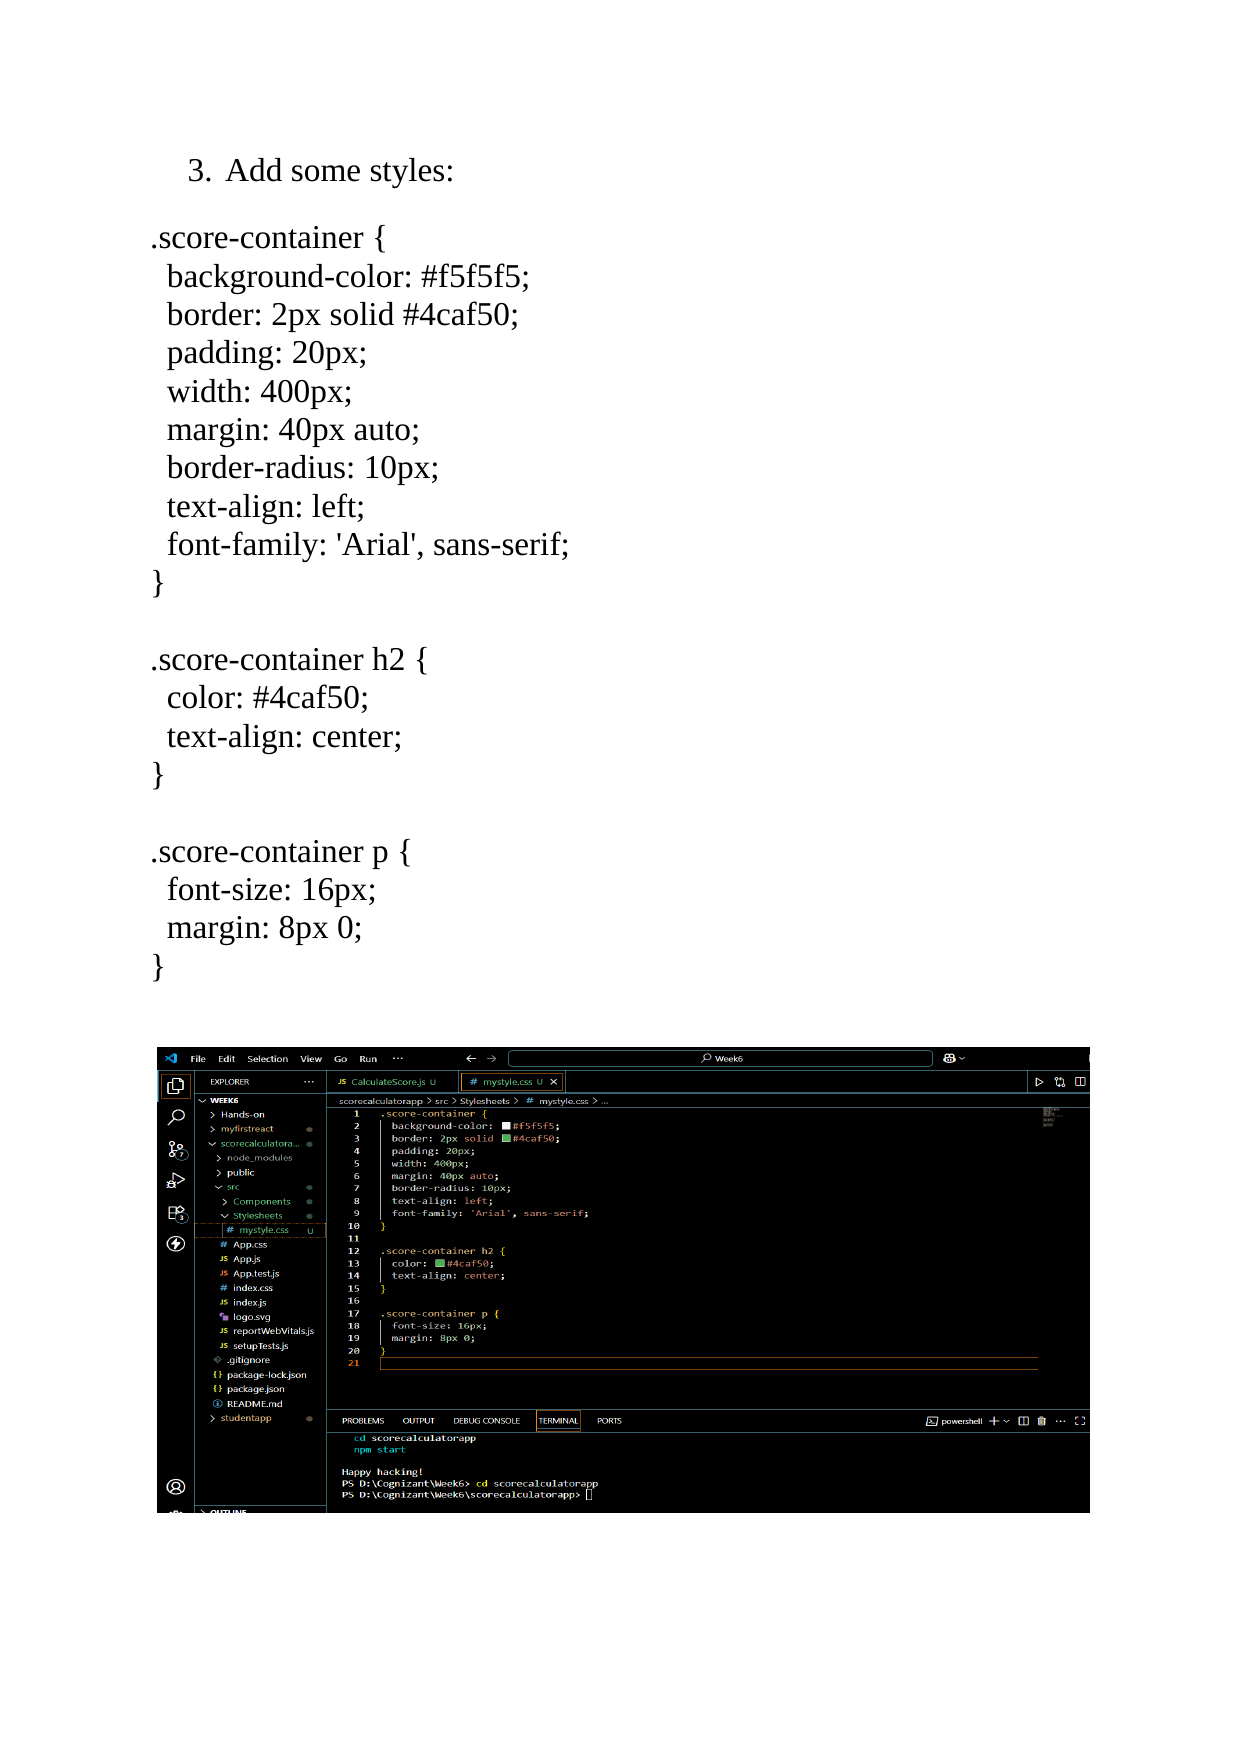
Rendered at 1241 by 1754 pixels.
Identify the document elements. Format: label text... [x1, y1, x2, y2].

text text-align: left; [150, 486, 1090, 524]
text width: 400px; [150, 371, 1090, 409]
text margin: 8px 0; [150, 907, 1090, 946]
text font-family: 'Arial', sans-serif; [150, 524, 1090, 562]
list Add some styles: [187, 150, 1090, 188]
text } [150, 754, 1090, 792]
text background-color: #f5f5f5; [150, 256, 1090, 294]
picture [157, 1047, 1090, 1513]
text .score-container h2 { [150, 639, 1090, 677]
text font-size: 16px; [150, 869, 1090, 907]
text color: #4caf50; [150, 677, 1090, 716]
text border: 2px solid #4caf50; [150, 294, 1090, 332]
text padding: 20px; [150, 332, 1090, 371]
text text-align: center; [150, 716, 1090, 754]
text } [150, 946, 1090, 984]
text .score-container p { [150, 831, 1090, 869]
text border-radius: 10px; [150, 447, 1090, 486]
text } [150, 562, 1090, 601]
text margin: 40px auto; [150, 409, 1090, 447]
text .score-container { [150, 217, 1090, 256]
